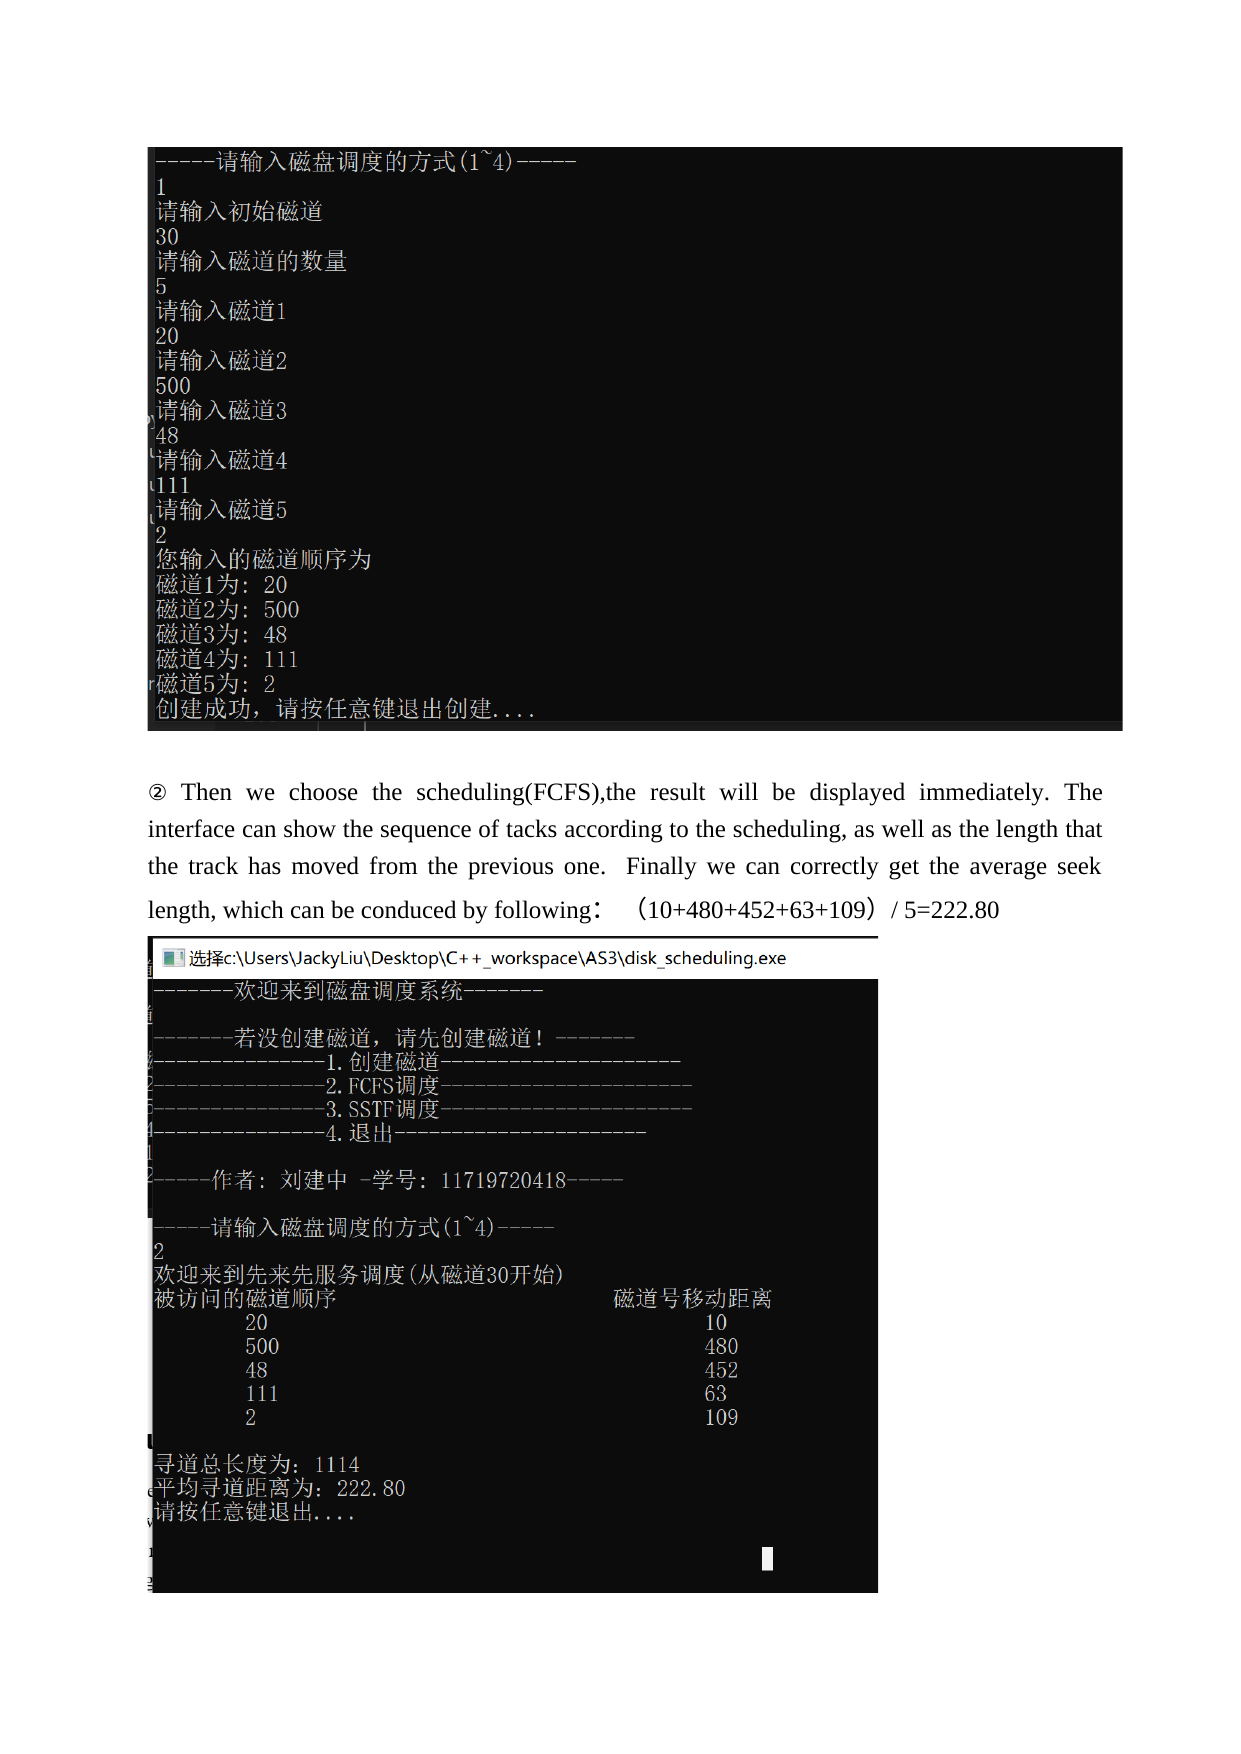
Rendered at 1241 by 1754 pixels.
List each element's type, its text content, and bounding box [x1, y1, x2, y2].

picture [147, 936, 879, 1593]
text ② Then we choose the scheduling(FCFS),the result will be displayed immediately. The interface can show the sequence of tacks according to the scheduling, as well as the length that the track has moved from the previous one. Finally we can correctly get the average seek length, which can be conduced by following： （10+480+452+63+109）/ 5=222.80 [148, 777, 1104, 926]
picture [147, 147, 1123, 731]
